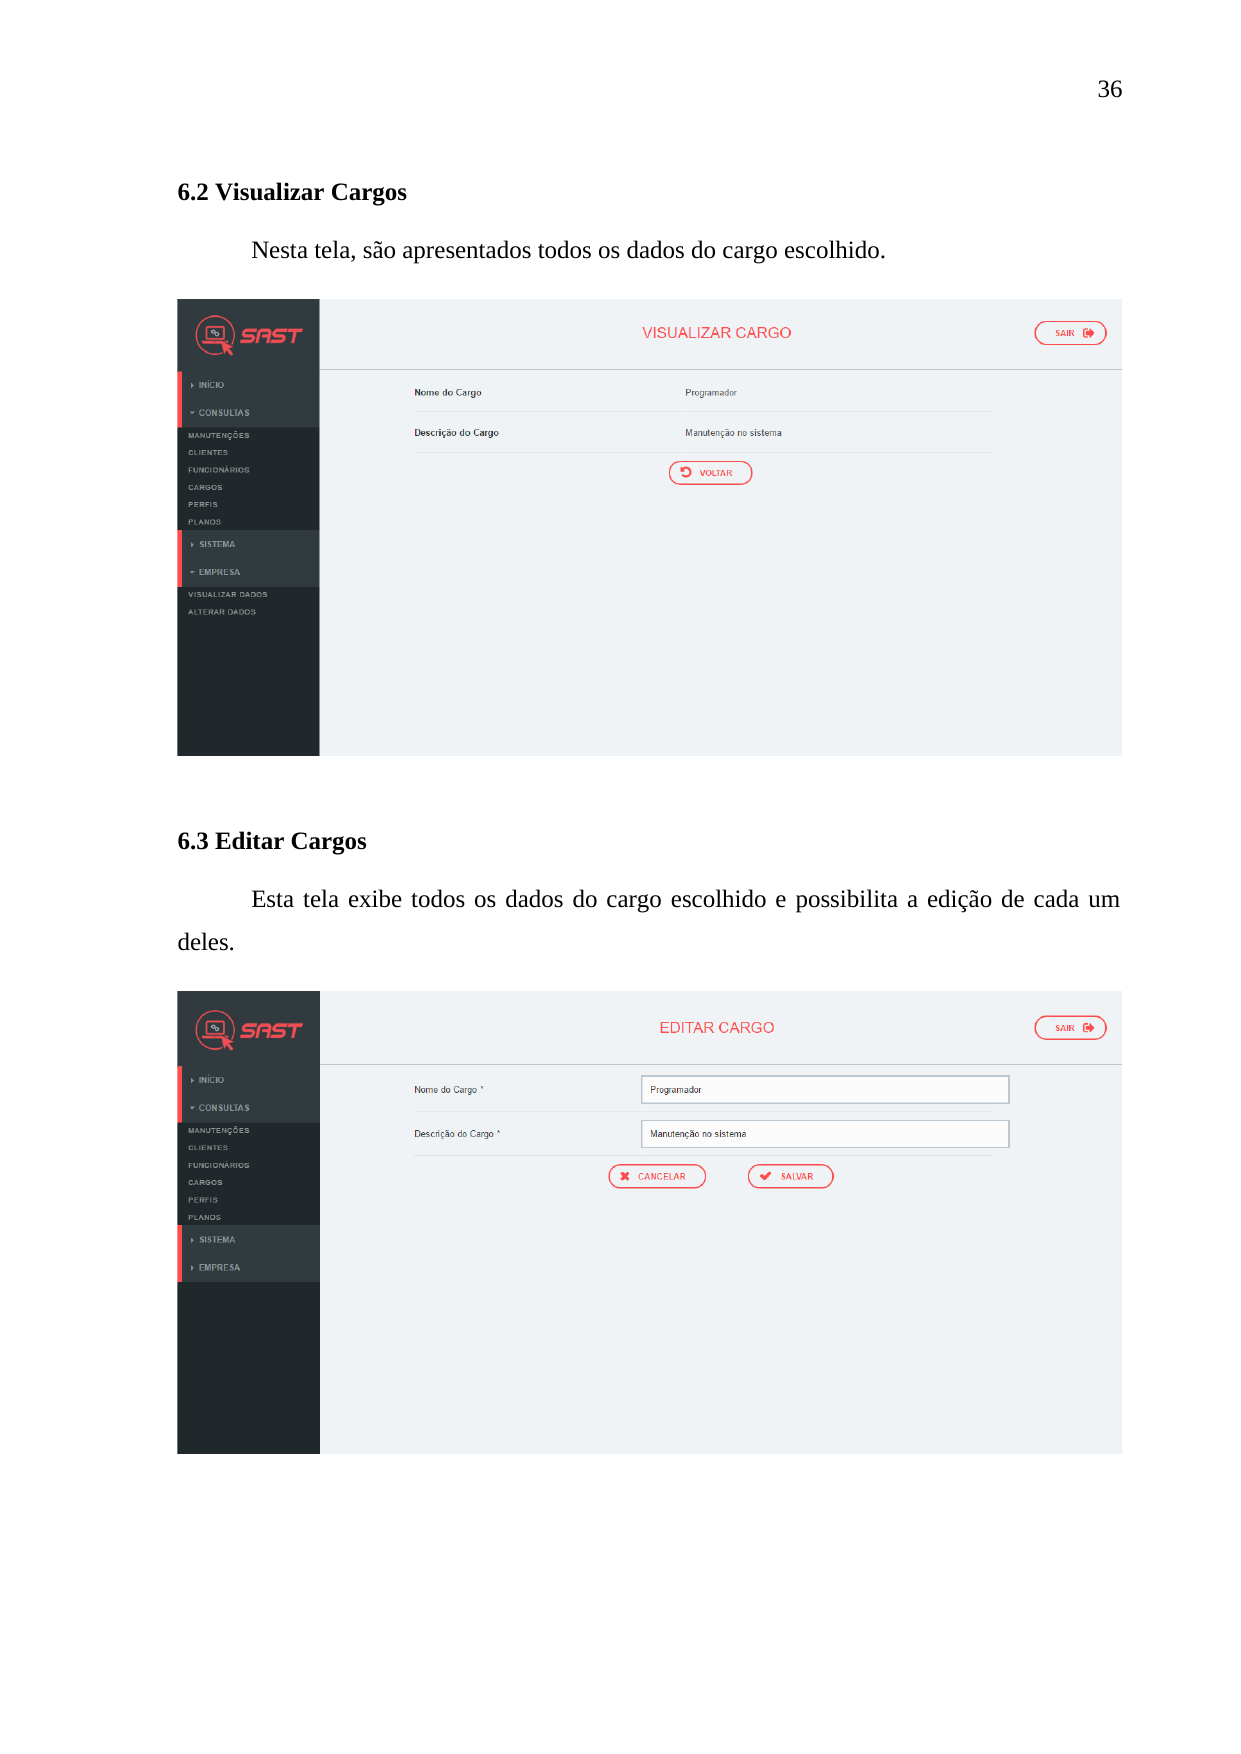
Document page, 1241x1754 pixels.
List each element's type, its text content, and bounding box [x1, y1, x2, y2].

text Nesta tela, são apresentados todos os dados do cargo escolhido. [177, 235, 1122, 264]
text 6.3 Editar Cargos [177, 826, 1122, 855]
picture [177, 299, 1123, 756]
text Esta tela exibe todos os dados do cargo escolhido e possibilita a edição de cada um deles. [177, 884, 1122, 956]
text 6.2 Visualizar Cargos [177, 177, 1122, 206]
picture [177, 991, 1123, 1454]
